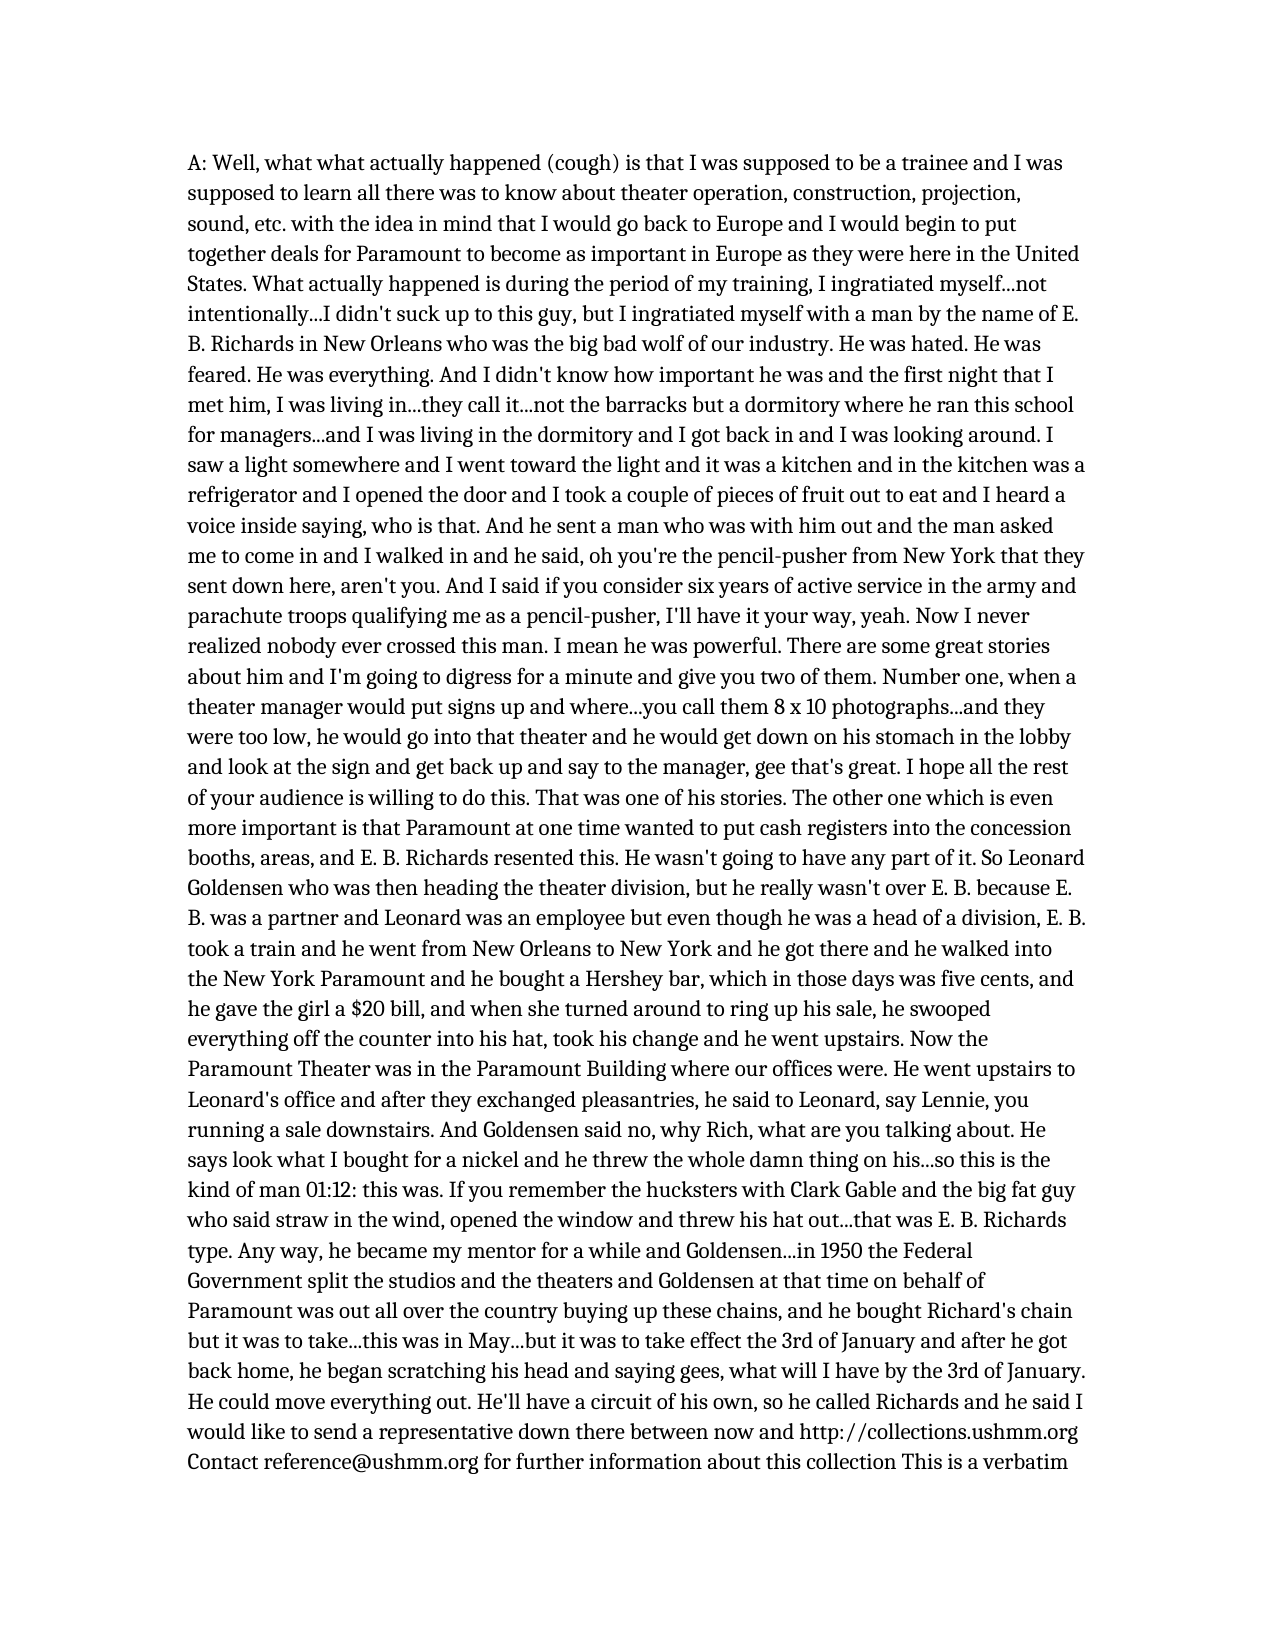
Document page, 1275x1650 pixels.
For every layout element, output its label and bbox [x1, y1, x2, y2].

text [187, 150, 1087, 1475]
